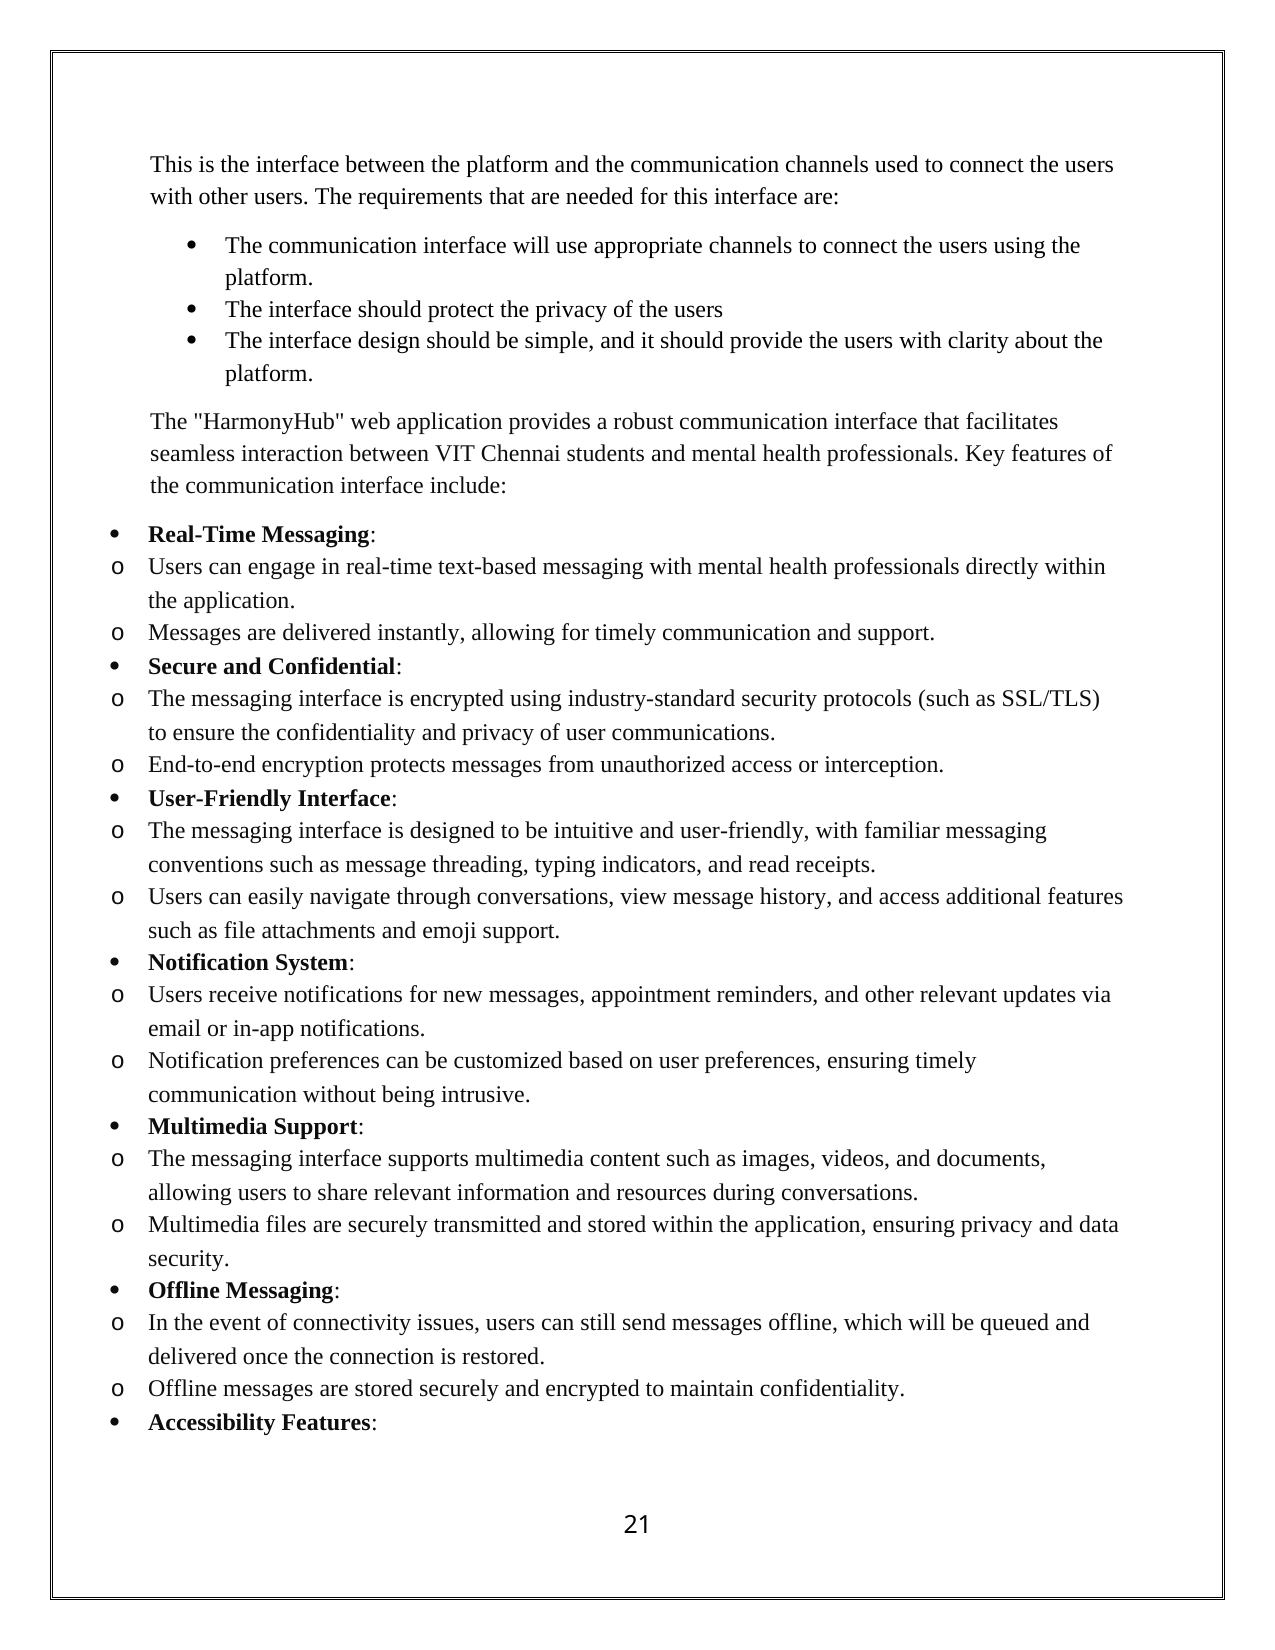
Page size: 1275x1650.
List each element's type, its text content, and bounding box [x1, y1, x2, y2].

list End-to-end encryption protects messages from unauthorized access or interception. [110, 750, 1125, 779]
list Offline messages are stored securely and encrypted to maintain confidentiality. [110, 1374, 1125, 1403]
list Secure and Confidential: [110, 652, 1127, 679]
text The "HarmonyHub" web application provides a robust communication interface that facilitates seamless interaction between VIT Chennai students and mental health professionals. Key features of the communication interface include: [150, 407, 1125, 499]
list Messages are delivered instantly, allowing for timely communication and support. [110, 618, 1125, 647]
list The communication interface will use appropriate channels to connect the users using the platform. [187, 231, 1125, 290]
list The messaging interface is encrypted using industry-standard security protocols (such as SSL/TLS) to ensure the confidentiality and privacy of user communications. [110, 684, 1125, 746]
list Offline Messaging: [110, 1276, 1127, 1303]
list User-Friendly Interface: [110, 784, 1127, 812]
list The messaging interface is designed to be intuitive and user-friendly, with familiar messaging conventions such as message threading, typing indicators, and read receipts. [110, 816, 1125, 878]
list Notification System: [110, 948, 1127, 976]
list In the event of connectivity issues, users can still send messages offline, which will be queued and delivered once the connection is restored. [110, 1308, 1125, 1369]
list The messaging interface supports multimedia content such as images, videos, and documents, allowing users to share relevant information and resources during conversations. [110, 1144, 1125, 1205]
list Users receive notifications for new messages, appointment reminders, and other relevant updates via email or in-app notifications. [110, 980, 1125, 1042]
list Real-Time Messaging: [110, 520, 1127, 547]
list Notification preferences can be customized based on user preferences, ensuring timely communication without being intrusive. [110, 1046, 1125, 1107]
list Accessibility Features: [110, 1408, 1127, 1436]
list The interface design should be simple, and it should provide the users with clarity about the platform. [187, 327, 1125, 386]
list The interface should protect the privacy of the users [187, 294, 1125, 322]
list Multimedia Support: [110, 1112, 1127, 1139]
list Users can easily navigate through conversations, view message history, and access additional features such as file attachments and emoji support. [110, 882, 1125, 944]
text This is the interface between the platform and the communication channels used to connect the users with other users. The requirements that are needed for this interface are: [150, 150, 1125, 209]
list Users can engage in real-time text-based messaging with mental health professionals directly within the application. [110, 552, 1125, 613]
list Multimedia files are securely transmitted and stored within the application, ensuring privacy and data security. [110, 1210, 1125, 1271]
